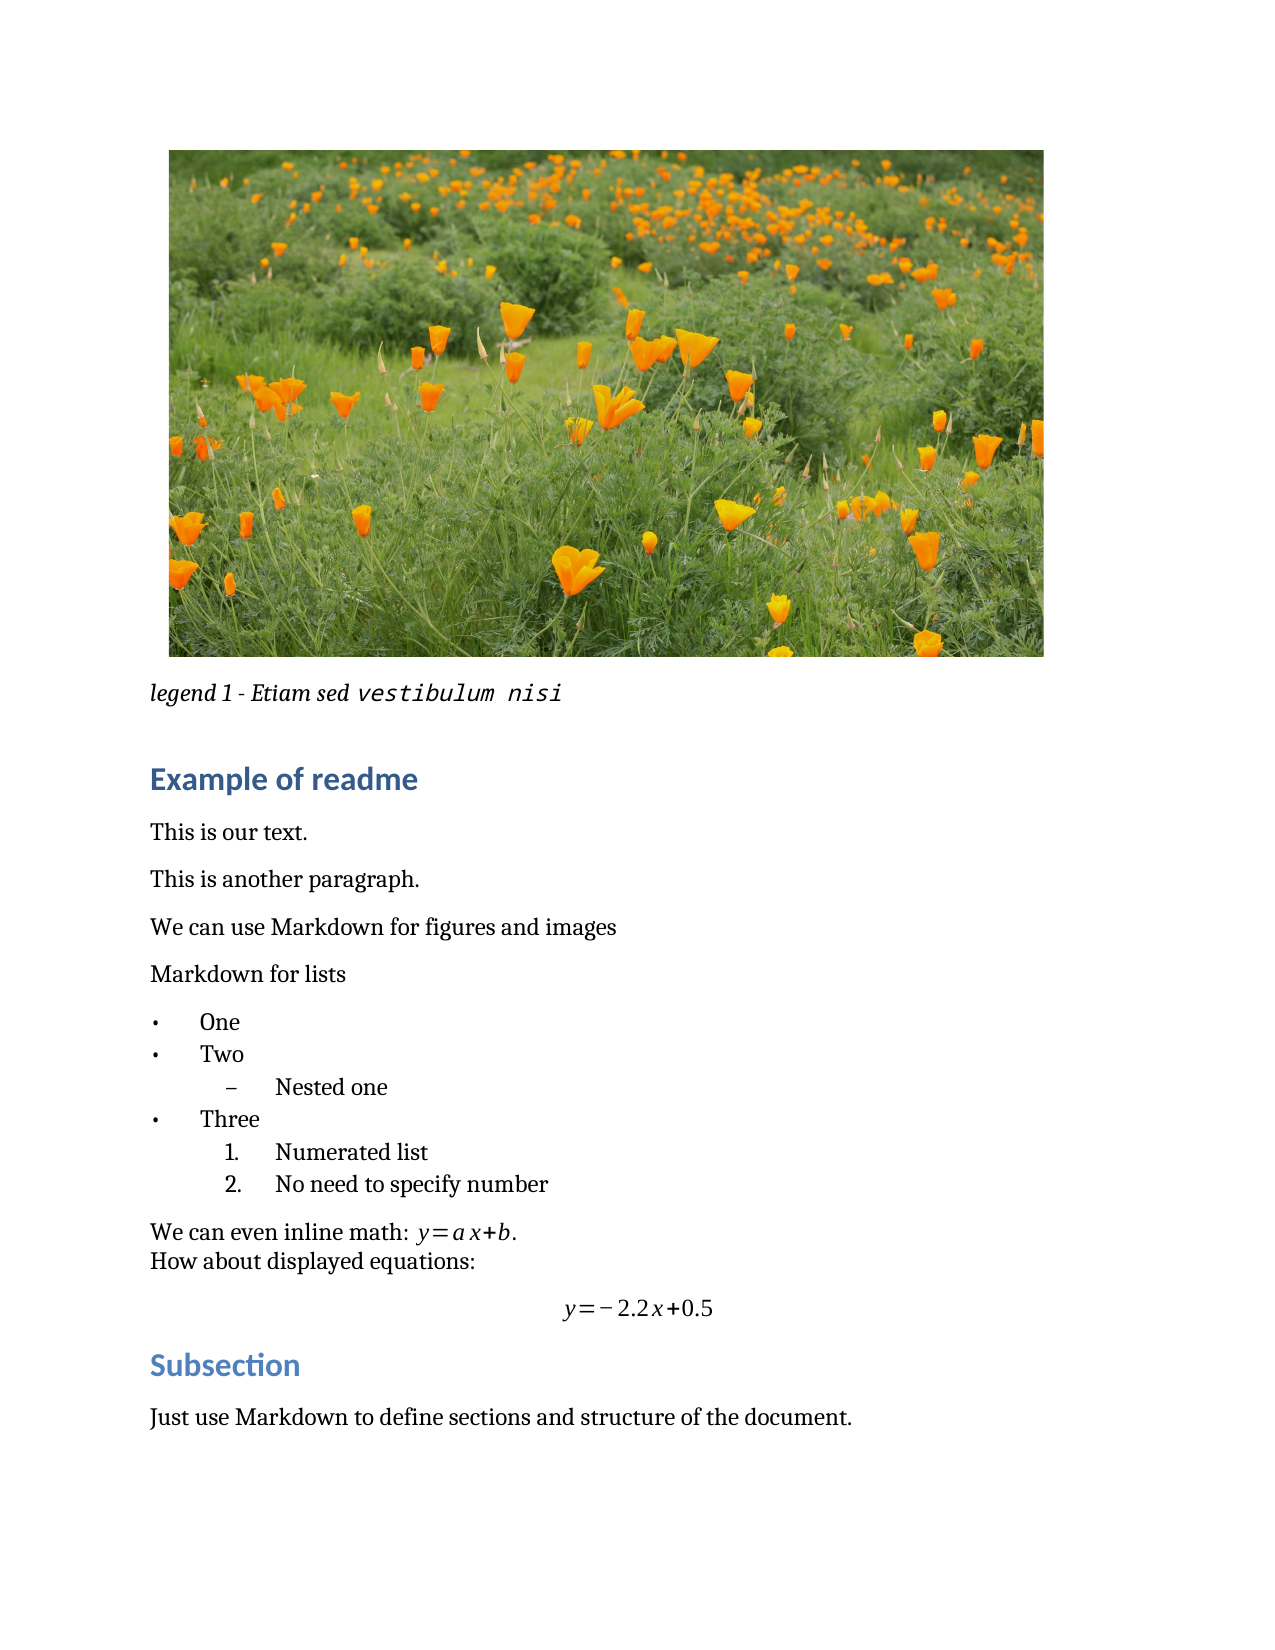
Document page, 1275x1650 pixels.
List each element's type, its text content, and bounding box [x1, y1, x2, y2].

list Three [150, 1105, 1125, 1134]
subtitle Subsection [150, 1344, 1125, 1384]
text This is our text. [150, 818, 1125, 847]
text Just use Markdown to define sections and structure of the document. [150, 1403, 1125, 1432]
list Numerated list [225, 1138, 1125, 1167]
text legend 1 - Etiam sed vestibulum nisi [150, 677, 1125, 708]
text We can even inline math: . How about displayed equations: [150, 1218, 1125, 1275]
text We can use Markdown for figures and images [150, 913, 1125, 942]
list Nested one [225, 1073, 1125, 1102]
picture [168, 150, 1044, 657]
text Markdown for lists [150, 960, 1125, 989]
list One [150, 1008, 1125, 1037]
subtitle Example of readme [150, 758, 1125, 799]
text This is another paragraph. [150, 865, 1125, 894]
list Two [150, 1040, 1125, 1069]
list No need to specify number [225, 1170, 1125, 1199]
